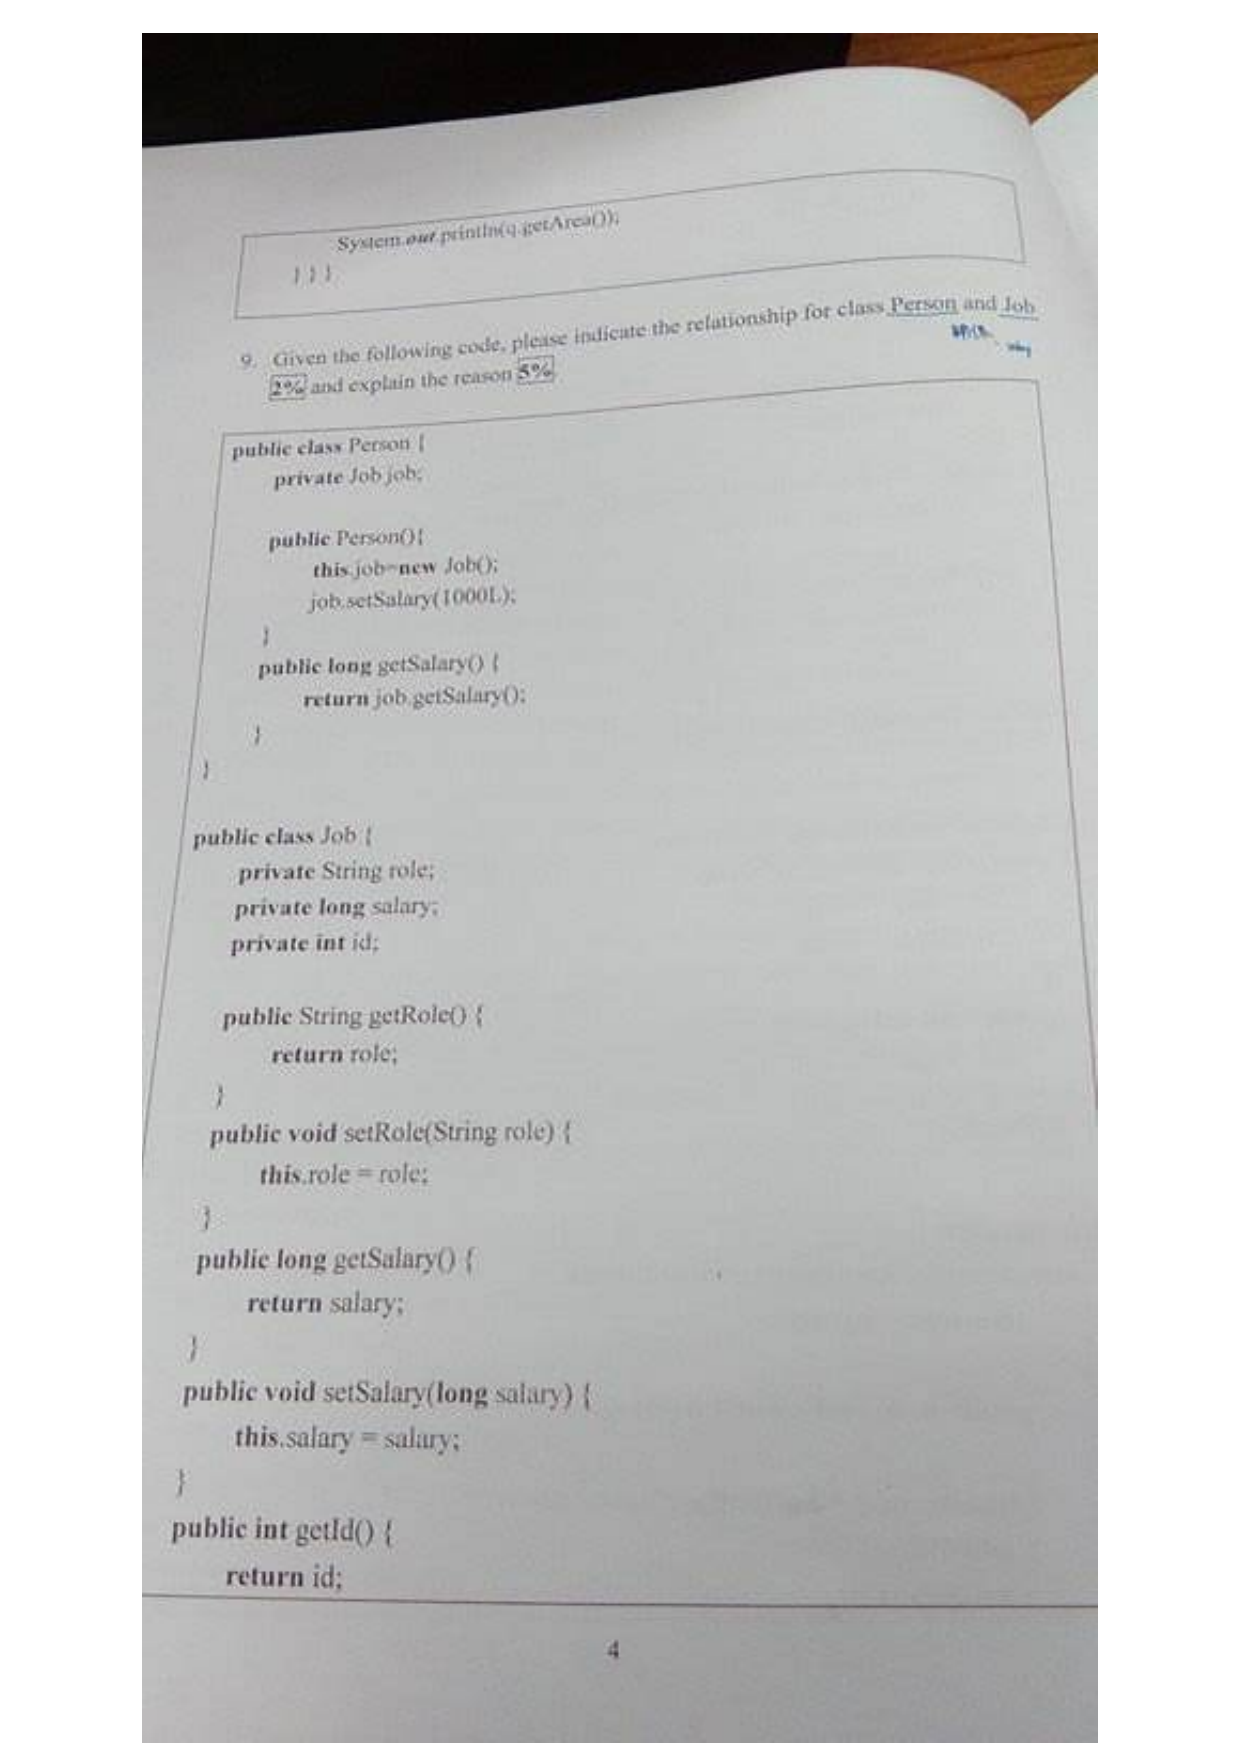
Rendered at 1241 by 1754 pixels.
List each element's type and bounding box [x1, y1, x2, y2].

picture [142, 33, 1098, 1743]
